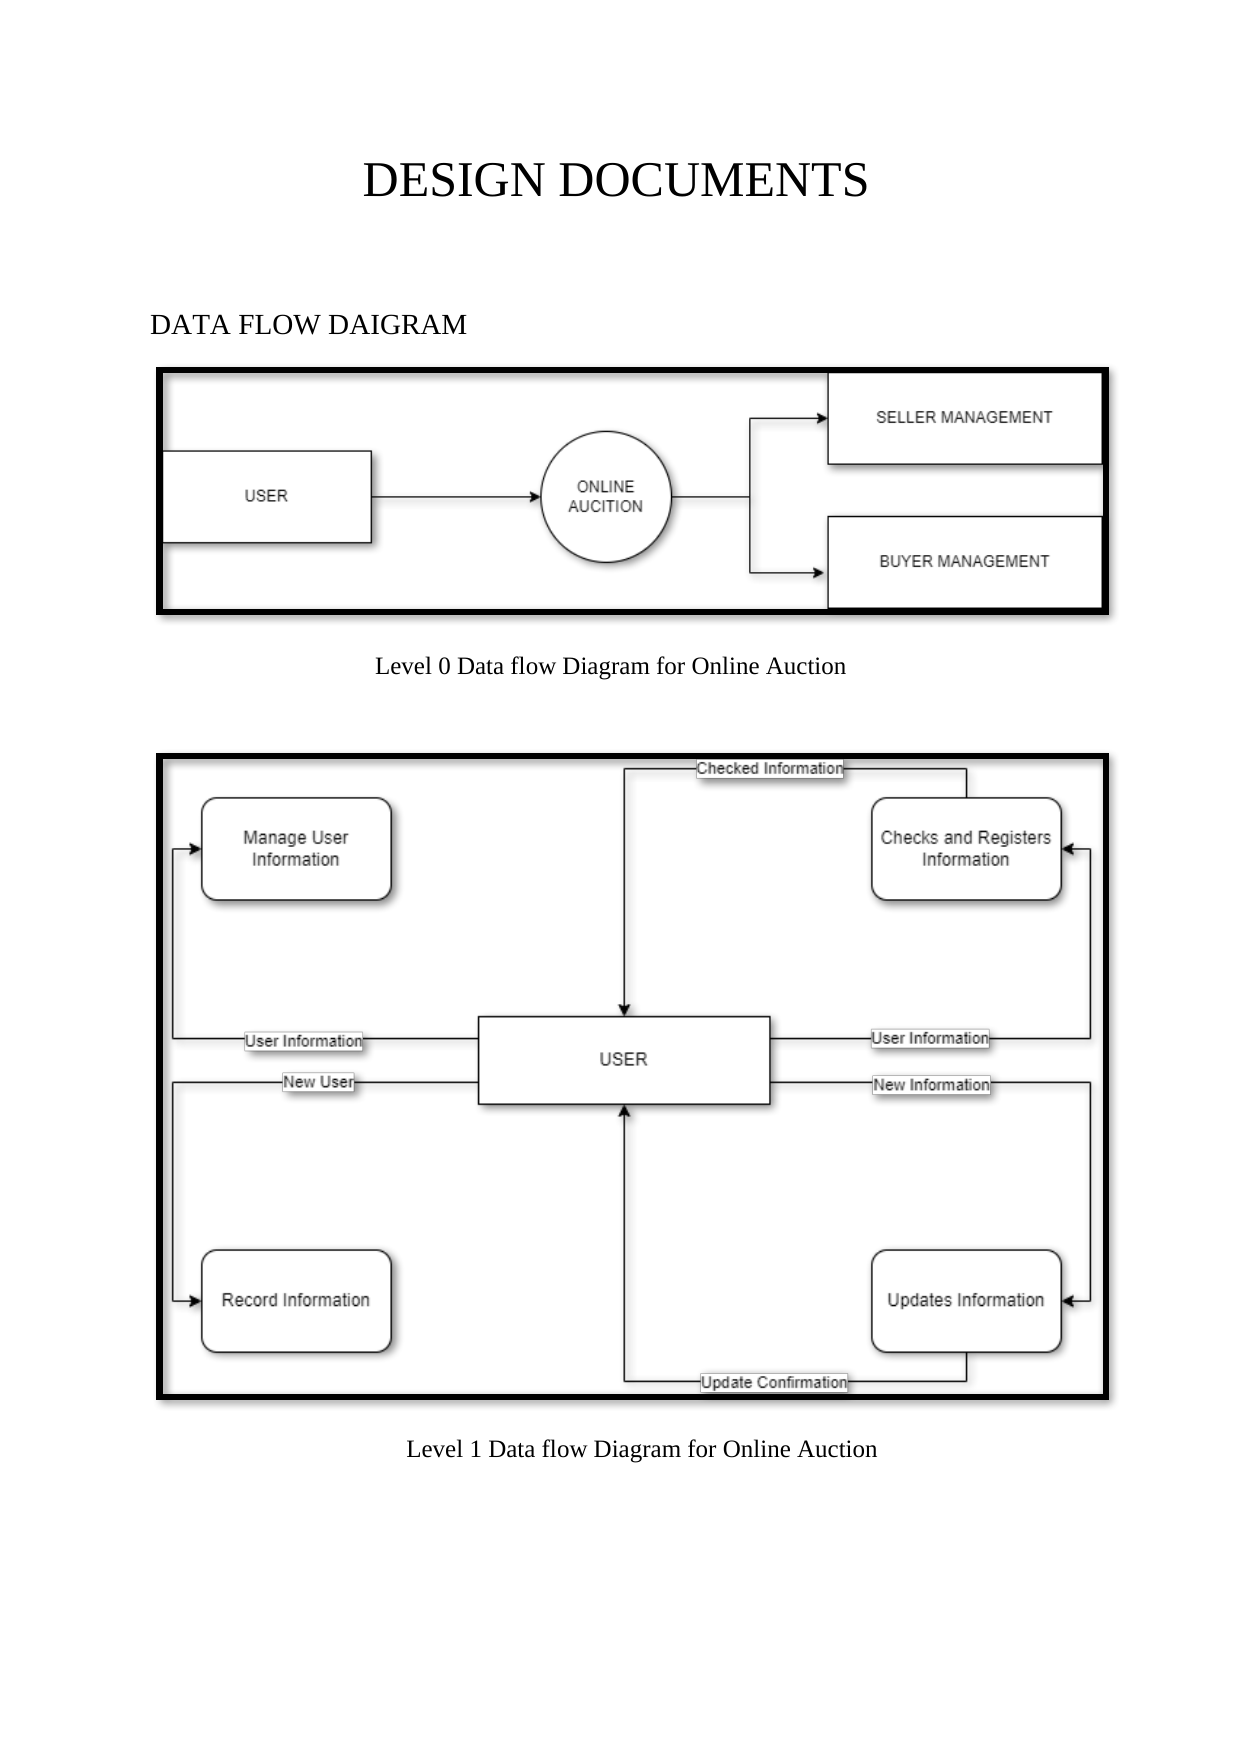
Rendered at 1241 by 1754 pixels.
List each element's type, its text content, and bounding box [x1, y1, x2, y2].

picture [163, 373, 1103, 609]
text Level 1 Data flow Diagram for Online Auction [150, 1434, 1090, 1463]
text DATA FLOW DAIGRAM [150, 307, 1090, 341]
picture [163, 759, 1103, 1394]
text Level 0 Data flow Diagram for Online Auction [150, 651, 1090, 680]
text DESIGN DOCUMENTS [150, 150, 1090, 207]
